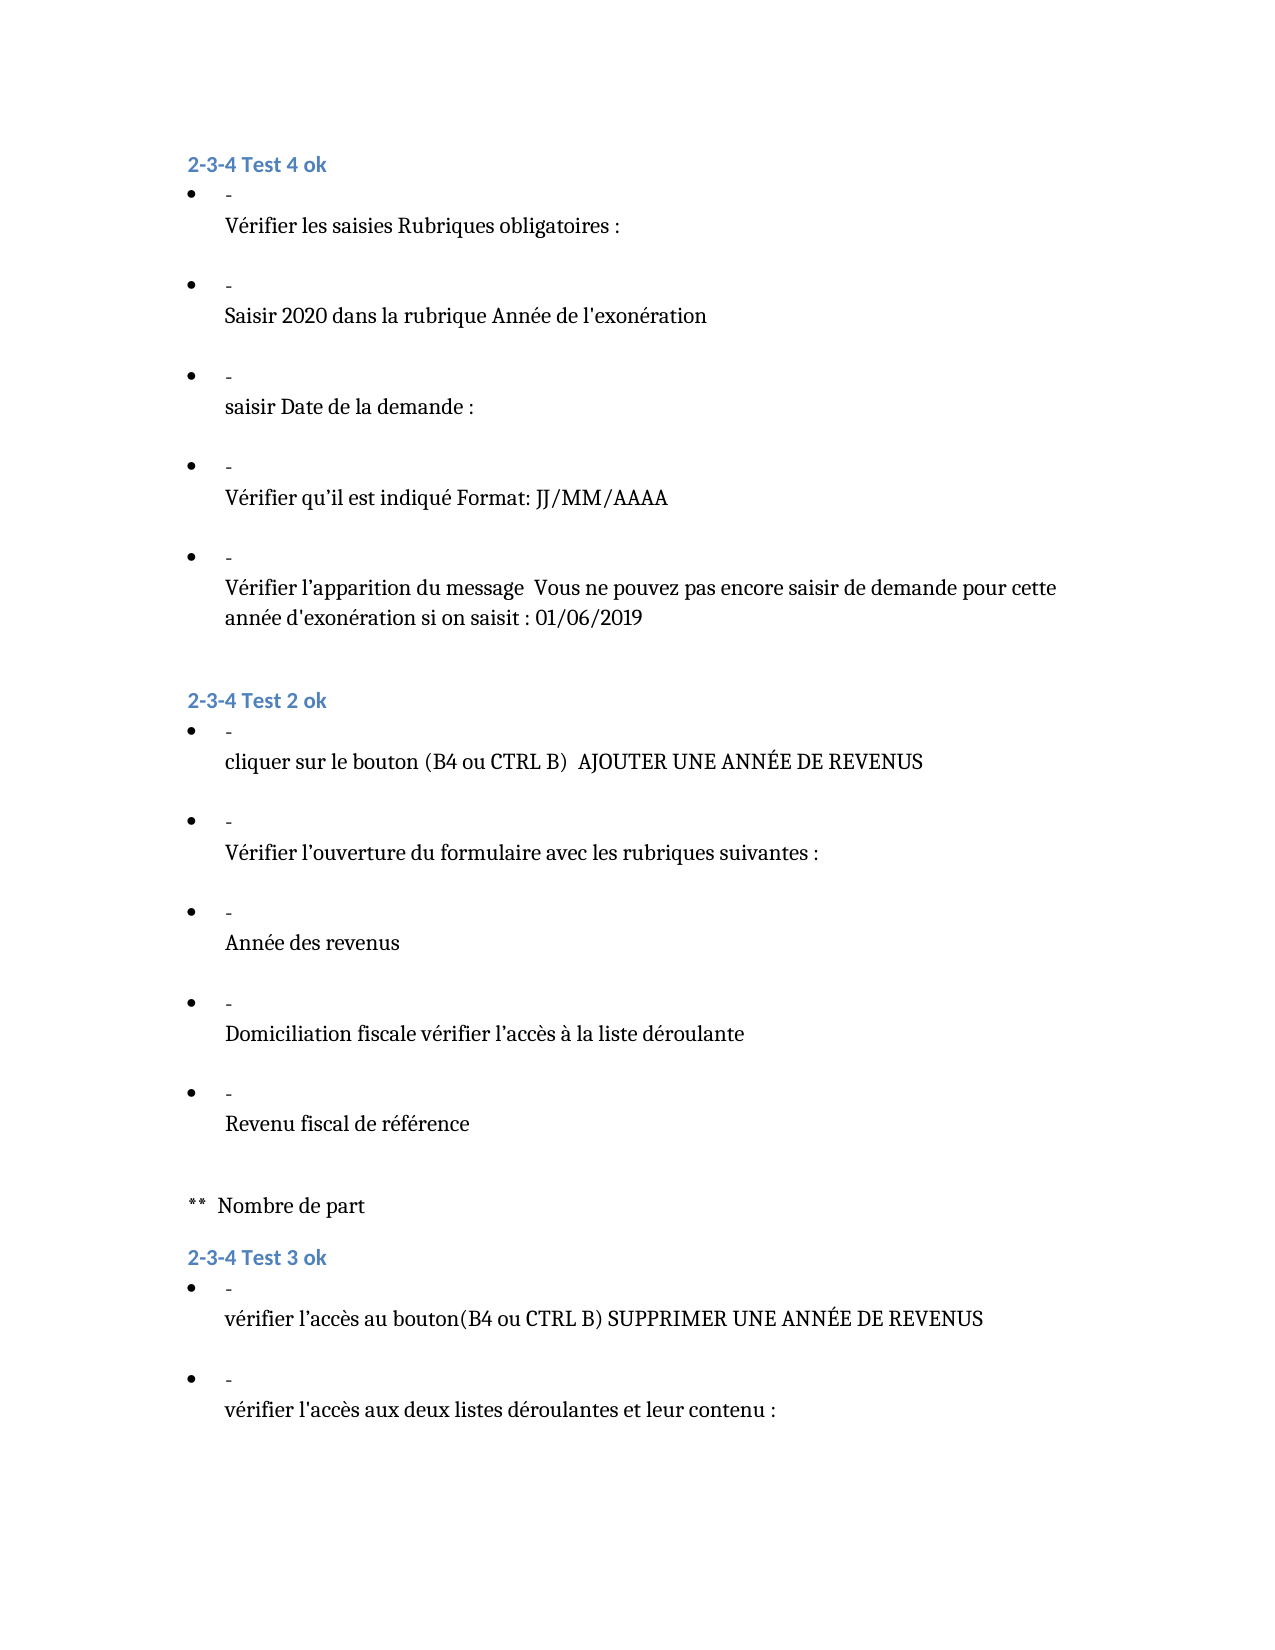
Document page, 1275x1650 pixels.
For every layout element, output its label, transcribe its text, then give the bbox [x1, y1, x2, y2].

list - Vérifier l’ouverture du formulaire avec les rubriques suivantes : [187, 809, 1087, 896]
list - vérifier l’accès au bouton(B4 ou CTRL B) SUPPRIMER UNE ANNÉE DE REVENUS [187, 1276, 1087, 1362]
list - Domiciliation fiscale vérifier l’accès à la liste déroulante [187, 990, 1087, 1077]
subtitle 2-3-4 Test 2 ok [187, 686, 1087, 714]
list - Vérifier les saisies Rubriques obligatoires : [187, 182, 1087, 269]
list - Vérifier qu’il est indiqué Format: JJ/MM/AAAA [187, 454, 1087, 541]
list - Vérifier l’apparition du message Vous ne pouvez pas encore saisir de demande pour cette année d'exonération si on saisit : 01/06/2019 [187, 545, 1087, 662]
list - Saisir 2020 dans la rubrique Année de l'exonération [187, 273, 1087, 359]
list - saisir Date de la demande : [187, 363, 1087, 450]
subtitle 2-3-4 Test 3 ok [187, 1243, 1087, 1272]
list - Année des revenus [187, 900, 1087, 987]
list - Revenu fiscal de référence [187, 1081, 1087, 1168]
list - cliquer sur le bouton (B4 ou CTRL B) AJOUTER UNE ANNÉE DE REVENUS [187, 718, 1087, 805]
list - vérifier l'accès aux deux listes déroulantes et leur contenu : [187, 1366, 1087, 1453]
text ** Nombre de part [187, 1192, 1087, 1219]
subtitle 2-3-4 Test 4 ok [187, 150, 1087, 178]
